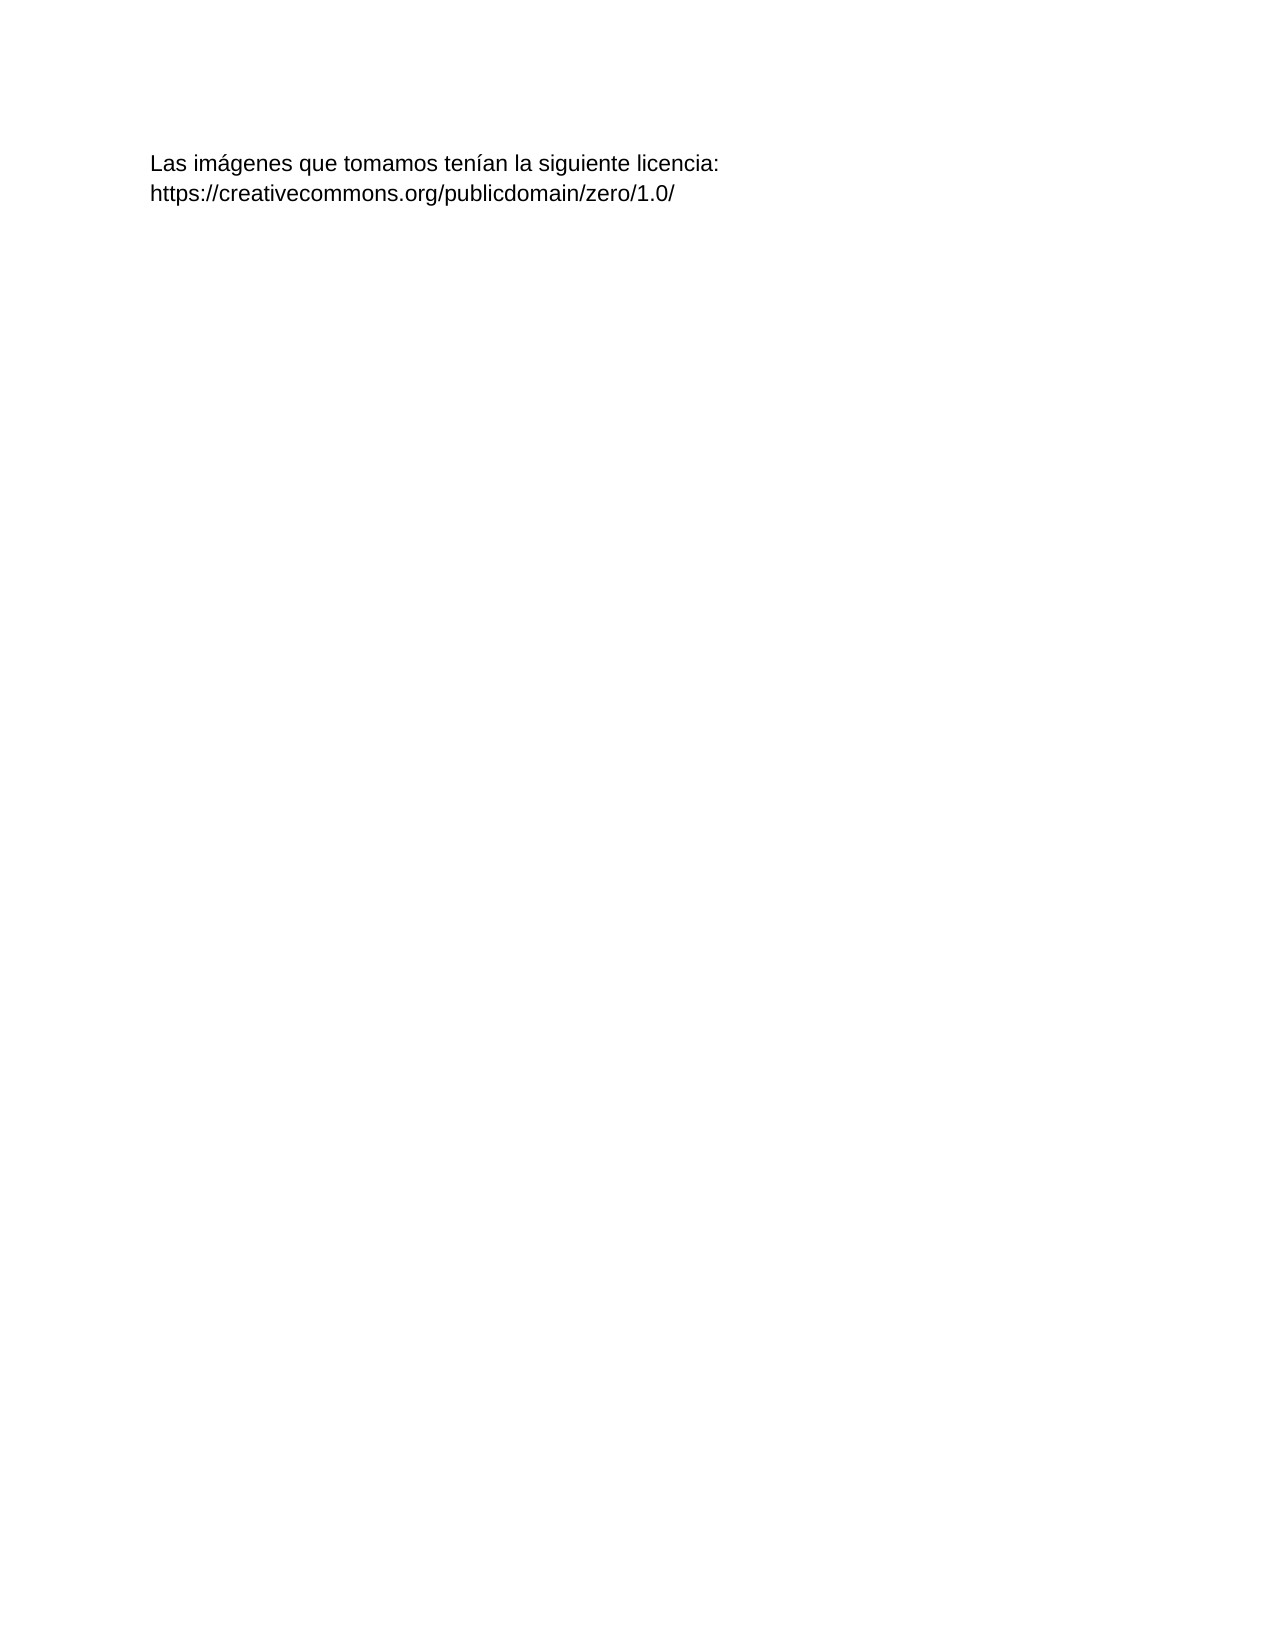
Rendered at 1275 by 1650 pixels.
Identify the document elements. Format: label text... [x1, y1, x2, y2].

text Las imágenes que tomamos tenían la siguiente licencia: https://creativecommons.org/publicdomain/zero/1.0/ [150, 150, 1125, 207]
